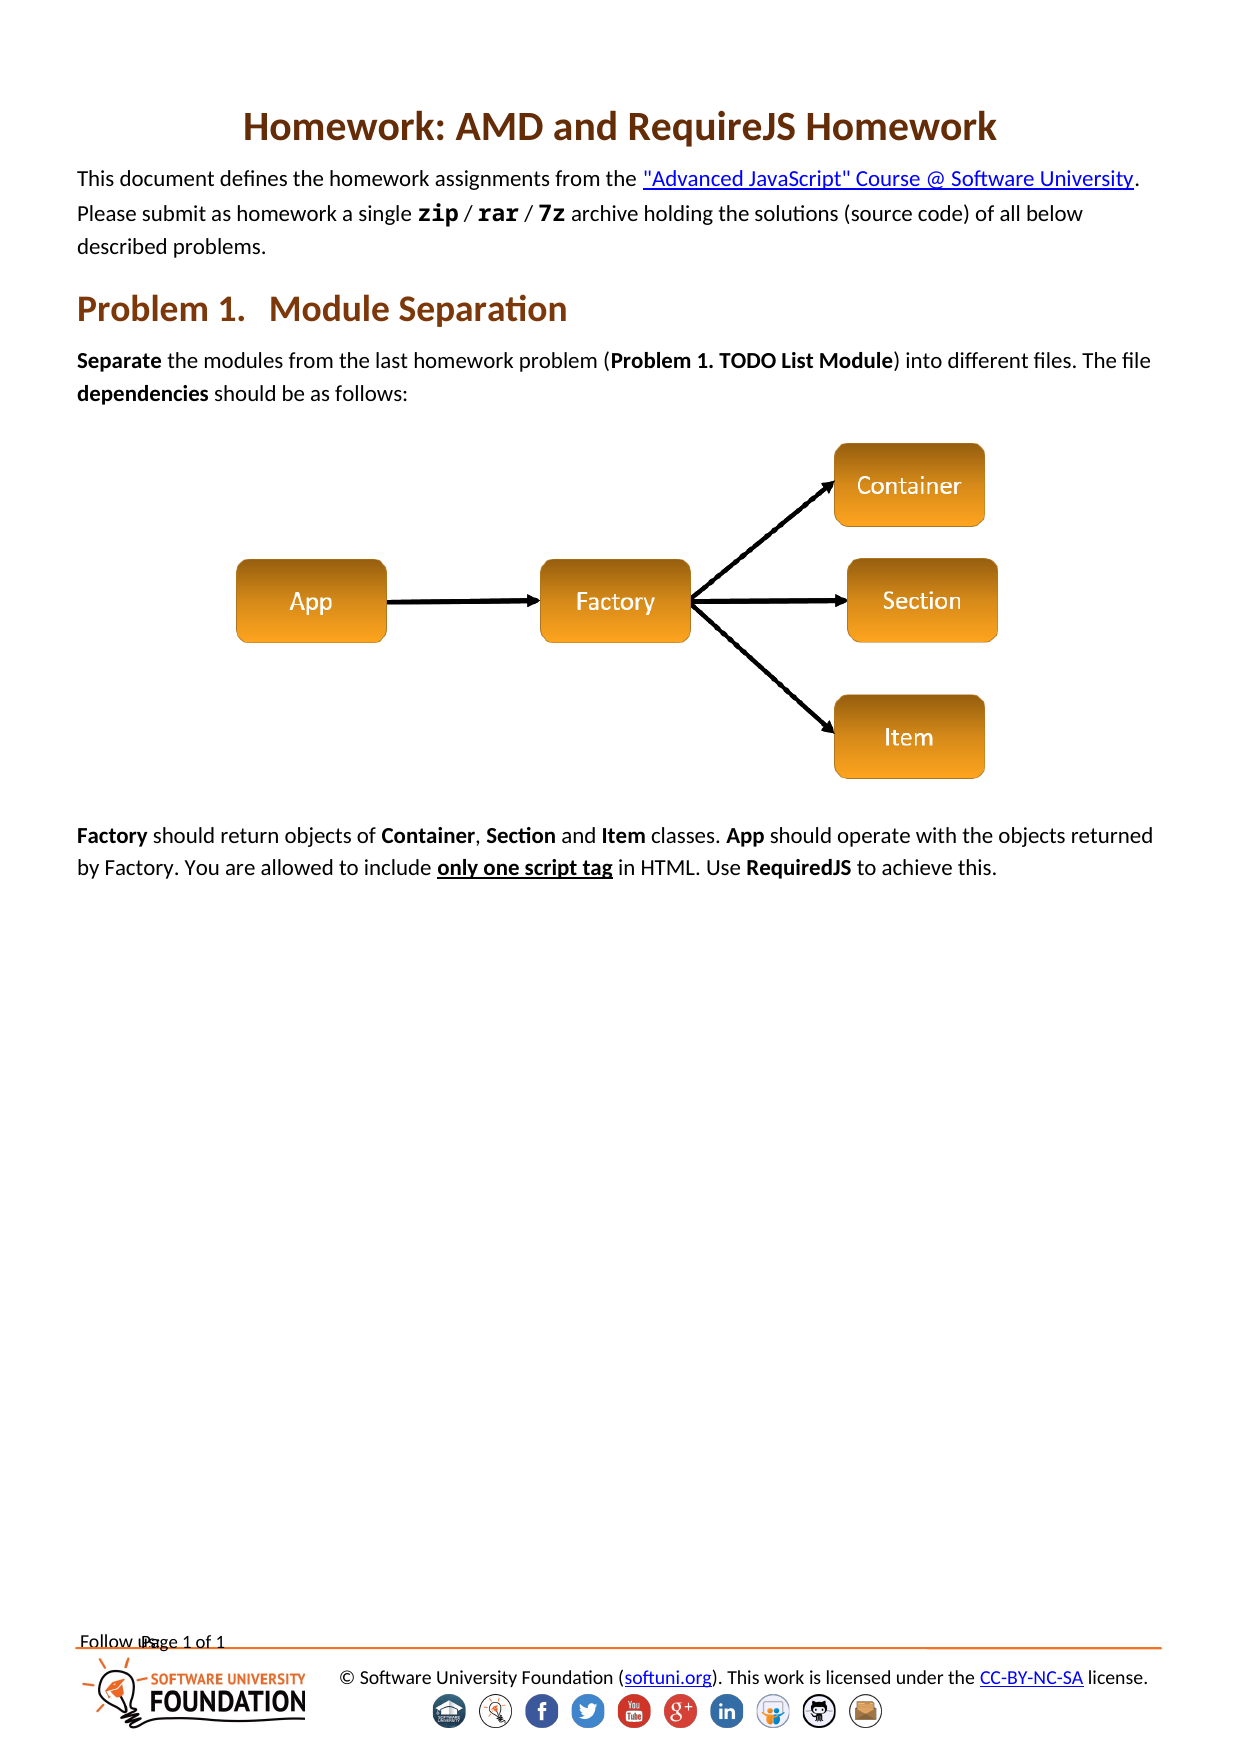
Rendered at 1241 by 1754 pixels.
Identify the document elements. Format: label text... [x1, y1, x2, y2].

picture [479, 1694, 512, 1728]
text Separate the modules from the last homework problem (Problem 1. TODO List Module) into different files. The file dependencies should be as follows: [77, 346, 1163, 407]
text This document defines the homework assignments from the "Advanced JavaScript" Course @ Software University. Please submit as homework a single zip / rar / 7z archive holding the solutions (source code) of all below described problems. [77, 164, 1163, 260]
picture [756, 1694, 790, 1728]
picture [432, 1694, 466, 1728]
subtitle Homework: AMD and RequireJS Homework [77, 99, 1163, 150]
subtitle Module Separation [77, 285, 1163, 331]
picture [664, 1694, 697, 1728]
picture [849, 1694, 882, 1728]
picture [802, 1694, 836, 1728]
text Factory should return objects of Container, Section and Item classes. App should operate with the objects returned by Factory. You are allowed to include only one script tag in HTML. Use RequiredJS to achieve this. [77, 821, 1163, 881]
picture [571, 1694, 605, 1728]
picture [81, 1656, 305, 1729]
picture [525, 1694, 559, 1728]
picture [710, 1694, 744, 1728]
picture [617, 1694, 651, 1728]
picture [225, 431, 1016, 797]
